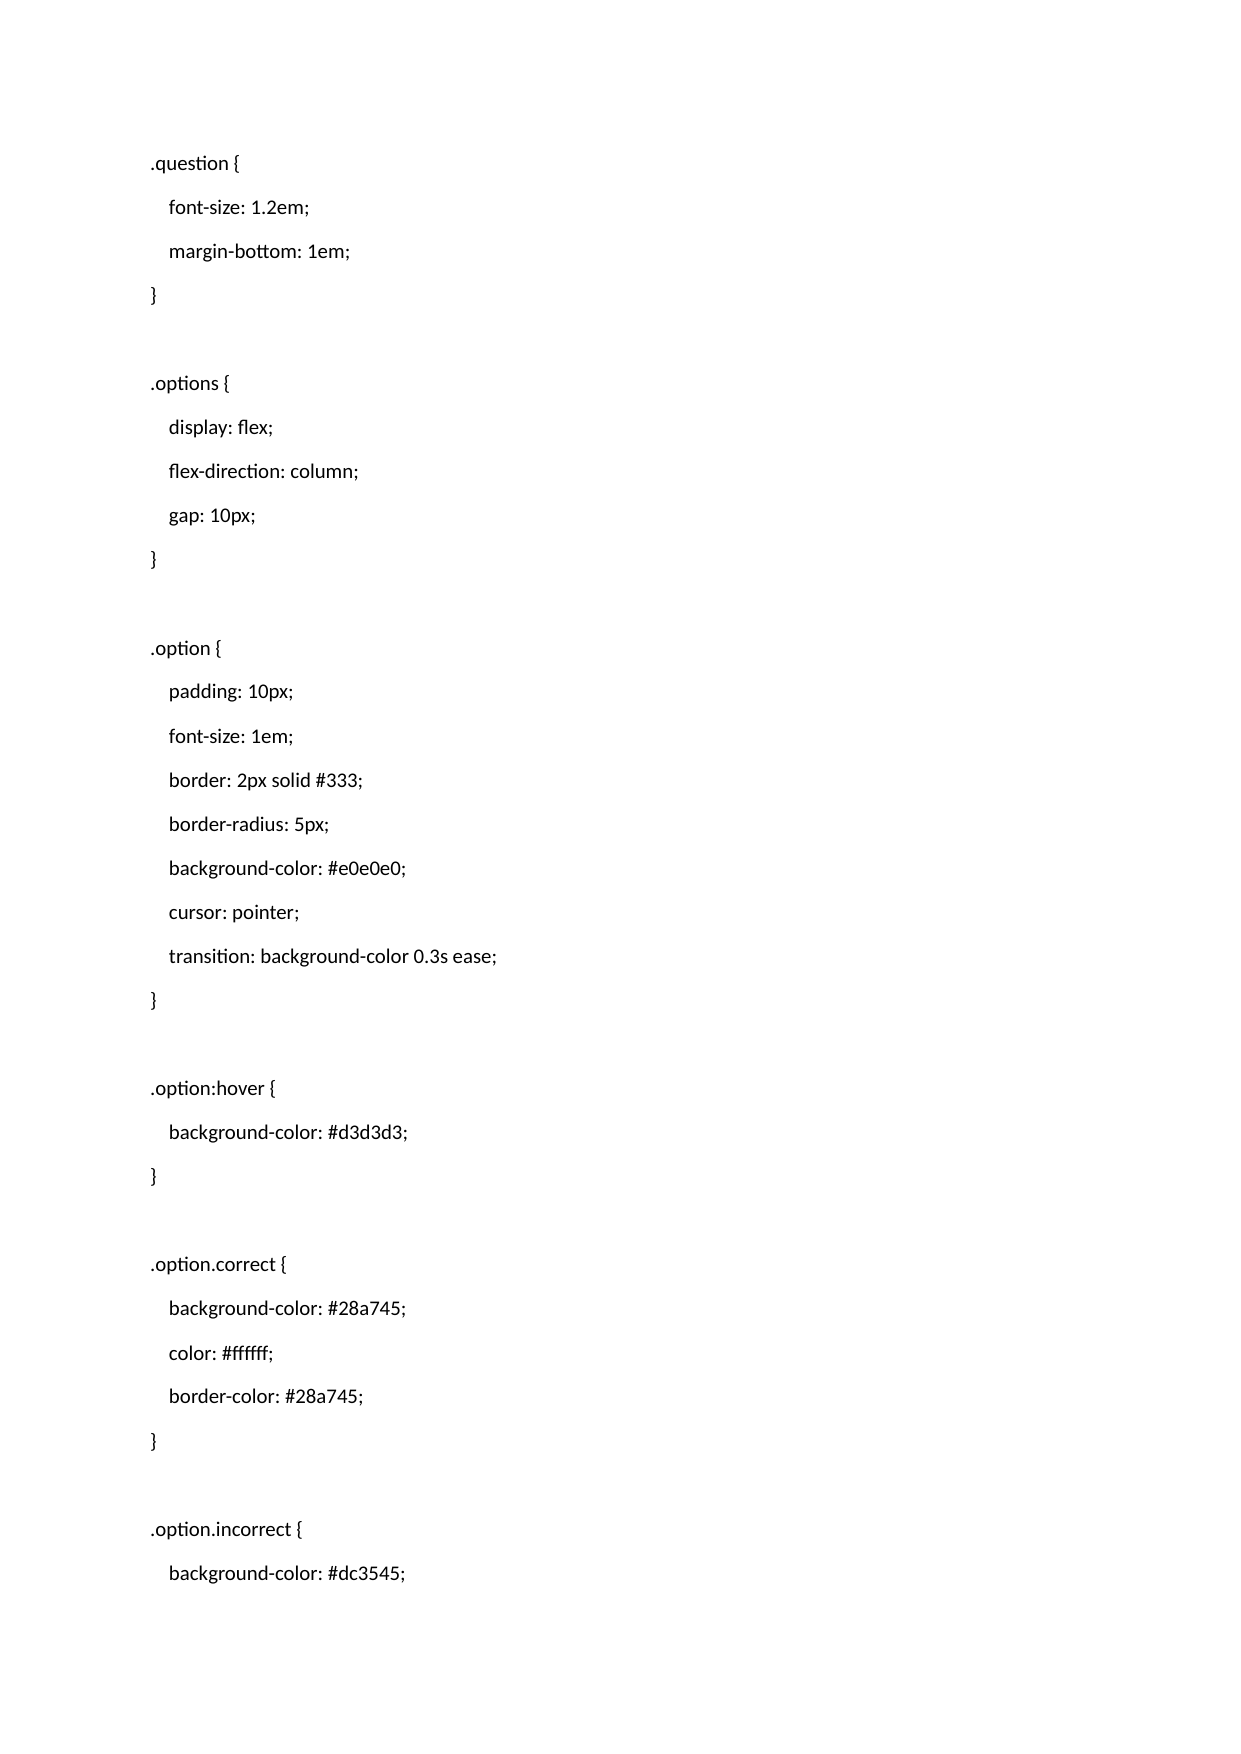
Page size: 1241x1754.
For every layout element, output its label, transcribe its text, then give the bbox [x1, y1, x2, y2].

text margin-bottom: 1em; [150, 238, 1090, 263]
text color: #ffffff; [150, 1340, 1090, 1365]
text } [150, 547, 1090, 572]
text .option { [150, 635, 1090, 660]
text } [150, 1163, 1090, 1189]
text transition: background-color 0.3s ease; [150, 943, 1090, 968]
text font-size: 1.2em; [150, 194, 1090, 219]
text font-size: 1em; [150, 723, 1090, 748]
text display: flex; [150, 414, 1090, 440]
text background-color: #d3d3d3; [150, 1119, 1090, 1145]
text border-radius: 5px; [150, 811, 1090, 836]
text } [150, 987, 1090, 1013]
text .question { [150, 150, 1090, 175]
text gap: 10px; [150, 502, 1090, 528]
text .option:hover { [150, 1075, 1090, 1101]
text } [150, 282, 1090, 308]
text flex-direction: column; [150, 458, 1090, 484]
text background-color: #e0e0e0; [150, 855, 1090, 880]
text border: 2px solid #333; [150, 767, 1090, 792]
text .option.correct { [150, 1252, 1090, 1277]
text cursor: pointer; [150, 899, 1090, 924]
text .options { [150, 370, 1090, 396]
text background-color: #28a745; [150, 1296, 1090, 1321]
text .option.incorrect { [150, 1516, 1090, 1541]
text border-color: #28a745; [150, 1384, 1090, 1409]
text padding: 10px; [150, 679, 1090, 704]
text } [150, 1428, 1090, 1453]
text background-color: #dc3545; [150, 1560, 1090, 1585]
